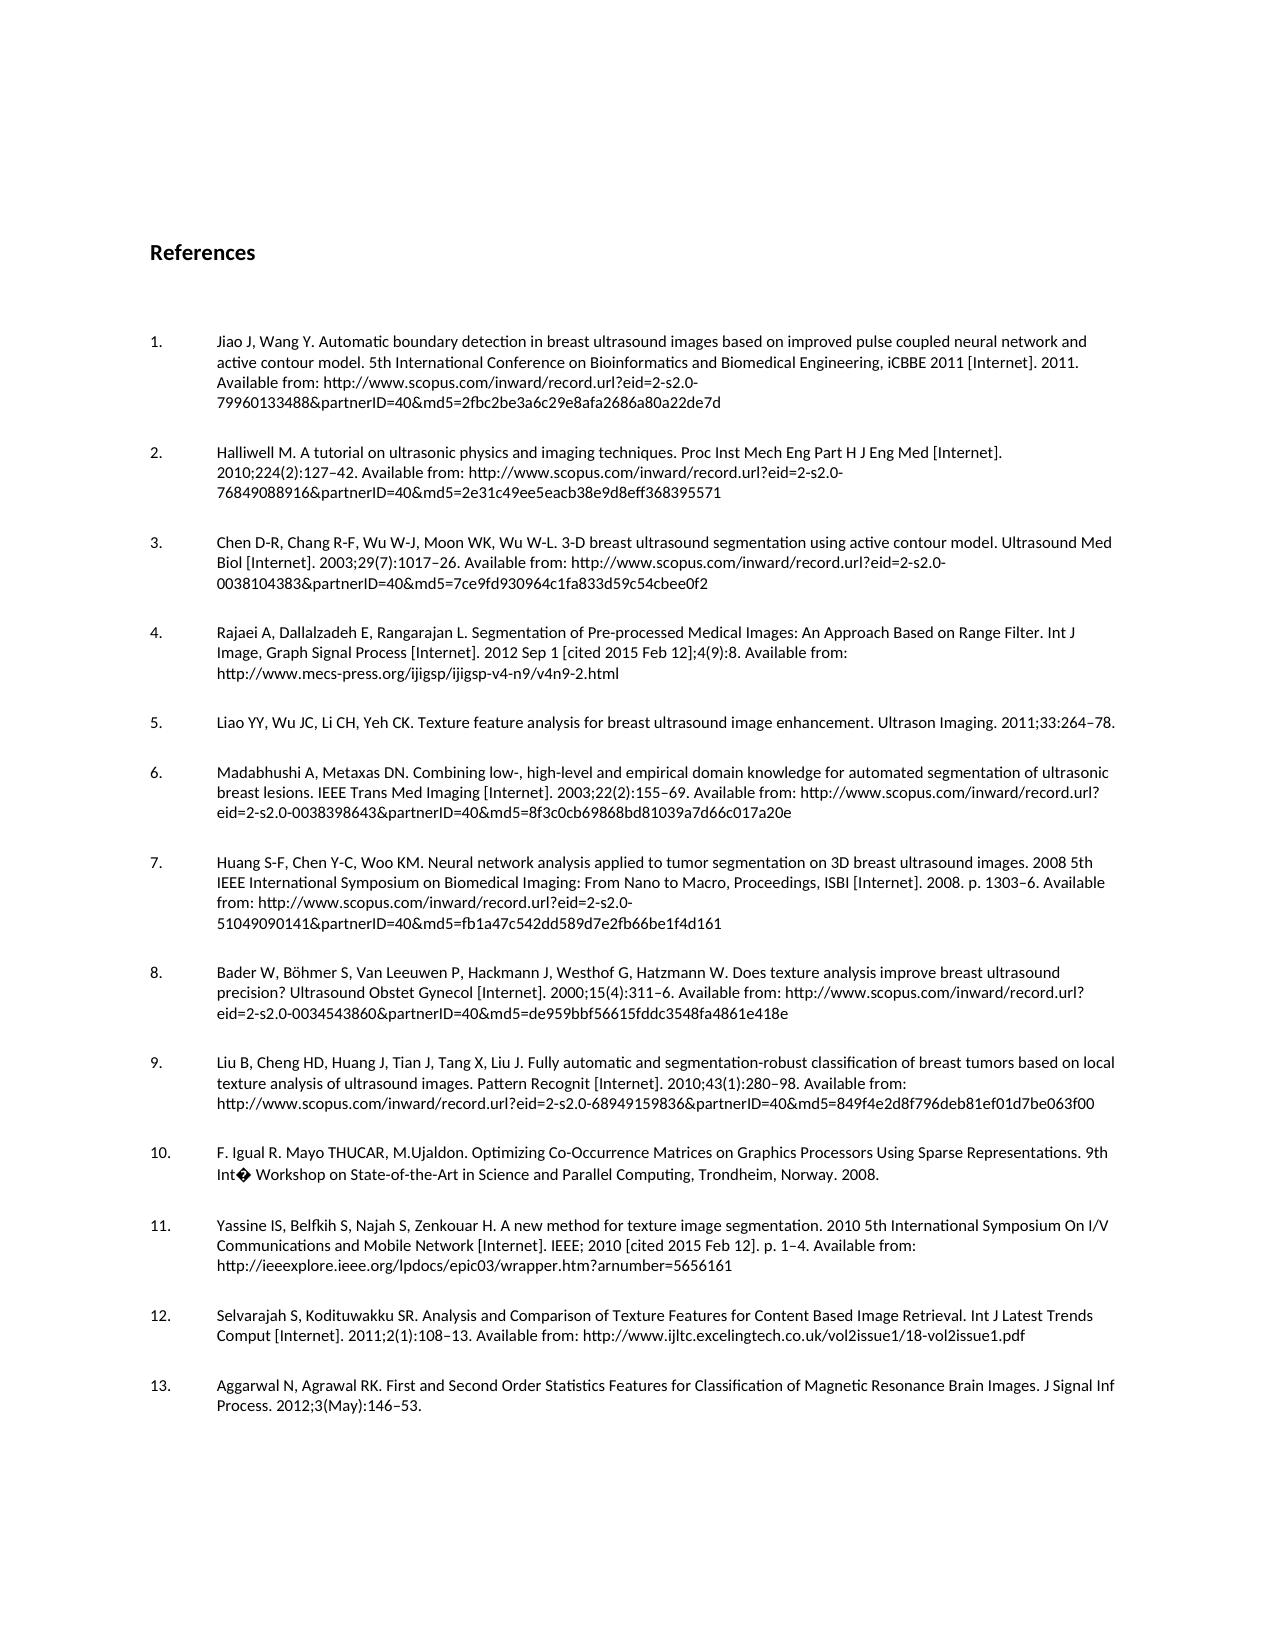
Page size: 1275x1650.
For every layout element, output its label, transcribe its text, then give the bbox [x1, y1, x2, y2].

text 4. Rajaei A, Dallalzadeh E, Rangarajan L. Segmentation of Pre-processed Medical Images: An Approach Based on Range Filter. Int J Image, Graph Signal Process [Internet]. 2012 Sep 1 [cited 2015 Feb 12];4(9):8. Available from: http://www.mecs-press.org/ijigsp/ijigsp-v4-n9/v4n9-2.html [150, 622, 1125, 683]
text 11. Yassine IS, Belfkih S, Najah S, Zenkouar H. A new method for texture image segmentation. 2010 5th International Symposium On I/V Communications and Mobile Network [Internet]. IEEE; 2010 [cited 2015 Feb 12]. p. 1–4. Available from: http://ieeexplore.ieee.org/lpdocs/epic03/wrapper.htm?arnumber=5656161 [150, 1215, 1125, 1276]
text 13. Aggarwal N, Agrawal RK. First and Second Order Statistics Features for Classification of Magnetic Resonance Brain Images. J Signal Inf Process. 2012;3(May):146–53. [150, 1375, 1125, 1415]
text 1. Jiao J, Wang Y. Automatic boundary detection in breast ultrasound images based on improved pulse coupled neural network and active contour model. 5th International Conference on Bioinformatics and Biomedical Engineering, iCBBE 2011 [Internet]. 2011. Available from: http://www.scopus.com/inward/record.url?eid=2-s2.0-79960133488&partnerID=40&md5=2fbc2be3a6c29e8afa2686a80a22de7d [150, 332, 1125, 413]
text References [150, 238, 1125, 266]
text 12. Selvarajah S, Kodituwakku SR. Analysis and Comparison of Texture Features for Content Based Image Retrieval. Int J Latest Trends Comput [Internet]. 2011;2(1):108–13. Available from: http://www.ijltc.excelingtech.co.uk/vol2issue1/18-vol2issue1.pdf [150, 1305, 1125, 1346]
text 7. Huang S-F, Chen Y-C, Woo KM. Neural network analysis applied to tumor segmentation on 3D breast ultrasound images. 2008 5th IEEE International Symposium on Biomedical Imaging: From Nano to Macro, Proceedings, ISBI [Internet]. 2008. p. 1303–6. Available from: http://www.scopus.com/inward/record.url?eid=2-s2.0-51049090141&partnerID=40&md5=fb1a47c542dd589d7e2fb66be1f4d161 [150, 852, 1125, 933]
text 3. Chen D-R, Chang R-F, Wu W-J, Moon WK, Wu W-L. 3-D breast ultrasound segmentation using active contour model. Ultrasound Med Biol [Internet]. 2003;29(7):1017–26. Available from: http://www.scopus.com/inward/record.url?eid=2-s2.0-0038104383&partnerID=40&md5=7ce9fd930964c1fa833d59c54cbee0f2 [150, 532, 1125, 593]
text 8. Bader W, Böhmer S, Van Leeuwen P, Hackmann J, Westhof G, Hatzmann W. Does texture analysis improve breast ultrasound precision? Ultrasound Obstet Gynecol [Internet]. 2000;15(4):311–6. Available from: http://www.scopus.com/inward/record.url?eid=2-s2.0-0034543860&partnerID=40&md5=de959bbf56615fddc3548fa4861e418e [150, 962, 1125, 1023]
text 9. Liu B, Cheng HD, Huang J, Tian J, Tang X, Liu J. Fully automatic and segmentation-robust classification of breast tumors based on local texture analysis of ultrasound images. Pattern Recognit [Internet]. 2010;43(1):280–98. Available from: http://www.scopus.com/inward/record.url?eid=2-s2.0-68949159836&partnerID=40&md5=849f4e2d8f796deb81ef01d7be063f00 [150, 1053, 1125, 1113]
text 10. F. Igual R. Mayo THUCAR, M.Ujaldon. Optimizing Co-Occurrence Matrices on Graphics Processors Using Sparse Representations. 9th Int� Workshop on State-of-the-Art in Science and Parallel Computing, Trondheim, Norway. 2008. [150, 1143, 1125, 1186]
text 5. Liao YY, Wu JC, Li CH, Yeh CK. Texture feature analysis for breast ultrasound image enhancement. Ultrason Imaging. 2011;33:264–78. [150, 712, 1125, 733]
text 2. Halliwell M. A tutorial on ultrasonic physics and imaging techniques. Proc Inst Mech Eng Part H J Eng Med [Internet]. 2010;224(2):127–42. Available from: http://www.scopus.com/inward/record.url?eid=2-s2.0-76849088916&partnerID=40&md5=2e31c49ee5eacb38e9d8eff368395571 [150, 442, 1125, 503]
text 6. Madabhushi A, Metaxas DN. Combining low-, high-level and empirical domain knowledge for automated segmentation of ultrasonic breast lesions. IEEE Trans Med Imaging [Internet]. 2003;22(2):155–69. Available from: http://www.scopus.com/inward/record.url?eid=2-s2.0-0038398643&partnerID=40&md5=8f3c0cb69868bd81039a7d66c017a20e [150, 762, 1125, 823]
